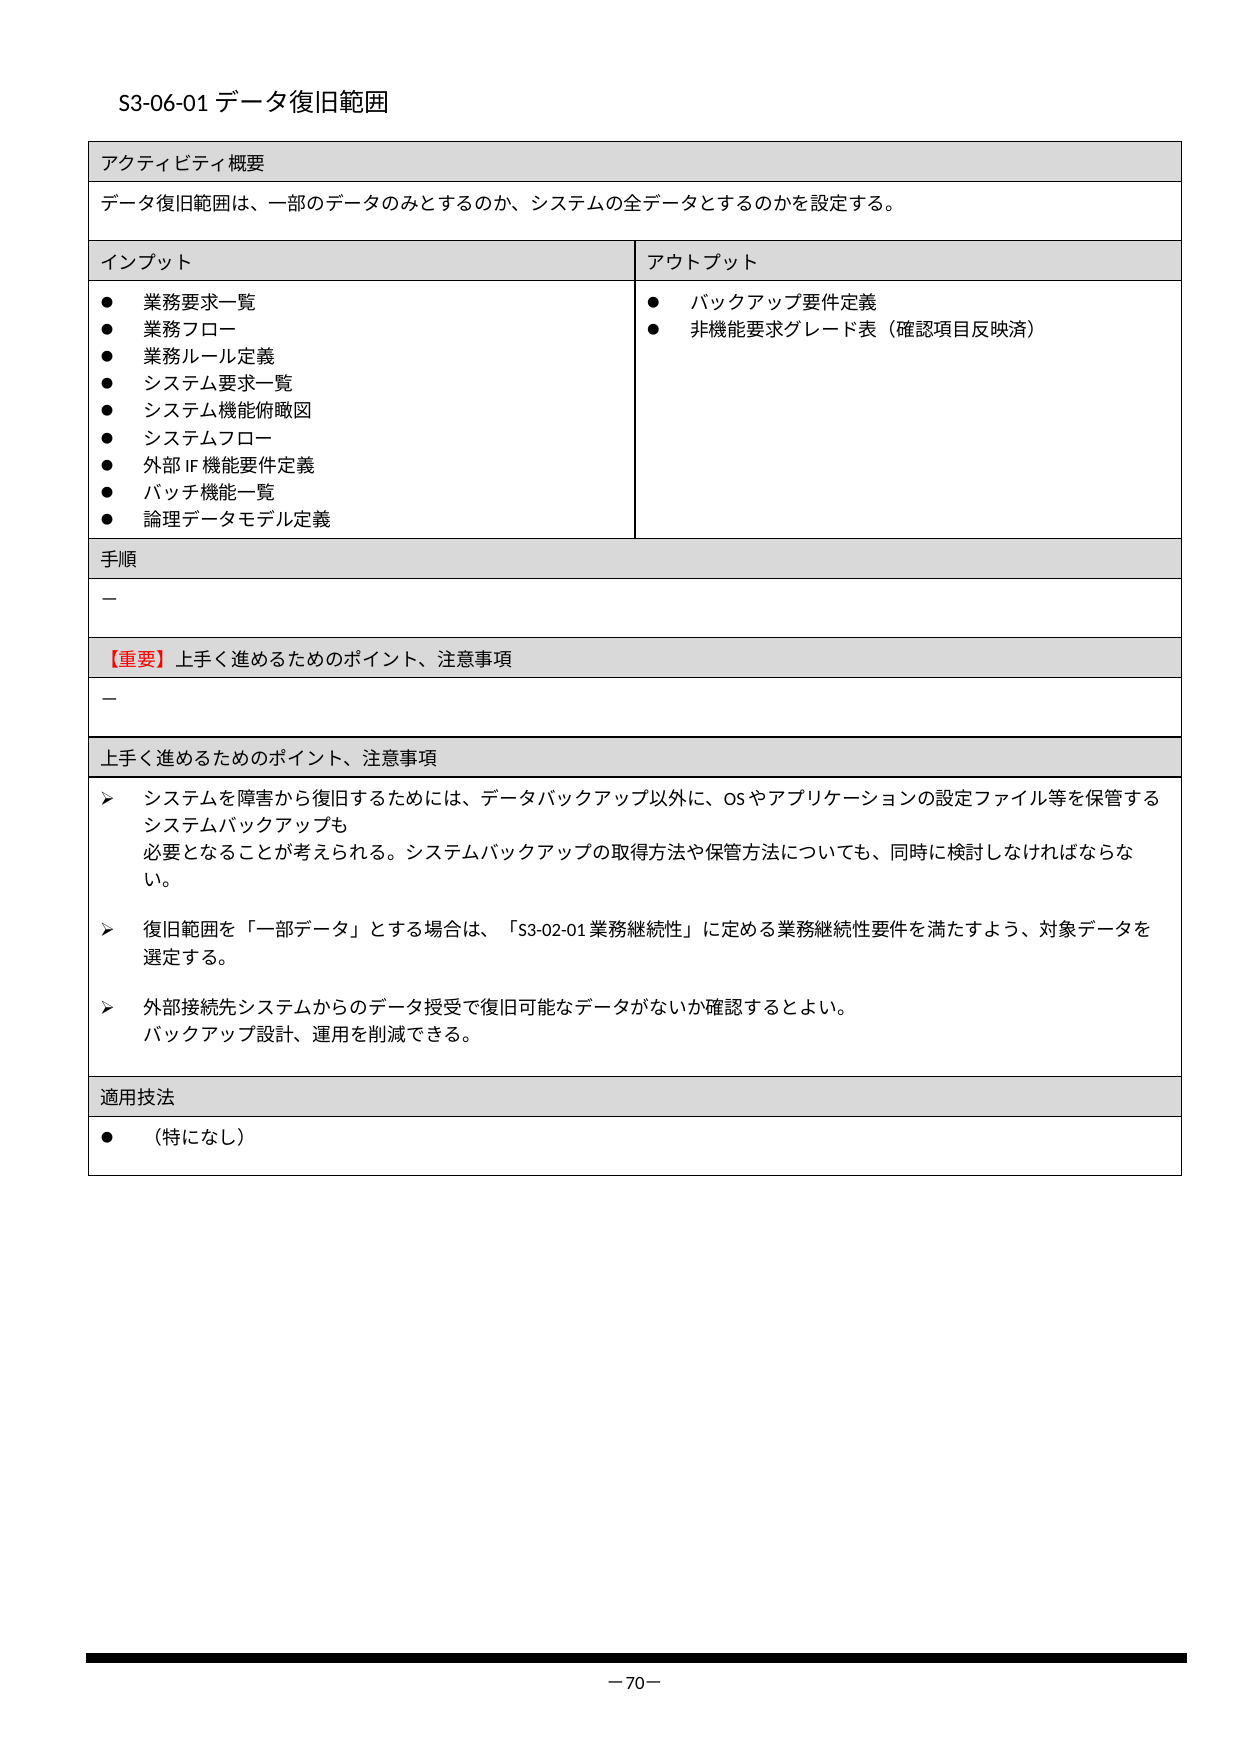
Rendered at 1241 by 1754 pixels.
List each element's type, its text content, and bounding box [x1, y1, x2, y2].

table_cell システムを障害から復旧するためには、データバックアップ以外に、OSやアプリケーションの設定ファイル等を保管するシステムバックアップも 必要となることが考えられる。システムバックアップの取得方法や保管方法についても、同時に検討しなければならない。 復旧範囲を「一部データ」とする場合は、「S3-02-01業務継続性」に定める業務継続性要件を満たすよう、対象データを選定する。 外部接続先システムからのデータ授受で復旧可能なデータがないか確認するとよい。 バックアップ設計、運用を削減できる。 [89, 778, 1181, 1076]
table_cell 上手く進めるためのポイント、注意事項 [89, 738, 1181, 776]
table_cell （特になし） [89, 1117, 1181, 1175]
table_cell バックアップ要件定義 非機能要求グレード表（確認項目反映済） [636, 281, 1181, 538]
table_cell データ復旧範囲は、一部のデータのみとするのか、システムの全データとするのかを設定する。 [89, 182, 1181, 240]
table_cell インプット [89, 241, 634, 280]
table_cell アウトプット [636, 241, 1181, 280]
table_cell － [89, 678, 1181, 736]
table_cell 業務要求一覧 業務フロー 業務ルール定義 システム要求一覧 システム機能俯瞰図 システムフロー 外部IF機能要件定義 バッチ機能一覧 論理データモデル定義 [89, 281, 634, 538]
subtitle データ復旧範囲 [118, 82, 1181, 118]
table_cell 適用技法 [89, 1077, 1181, 1116]
table_cell 手順 [89, 539, 1181, 578]
table_cell － [89, 579, 1181, 637]
table_header アクティビティ概要 [89, 142, 1181, 181]
table_cell 【重要】上手く進めるためのポイント、注意事項 [89, 638, 1181, 677]
